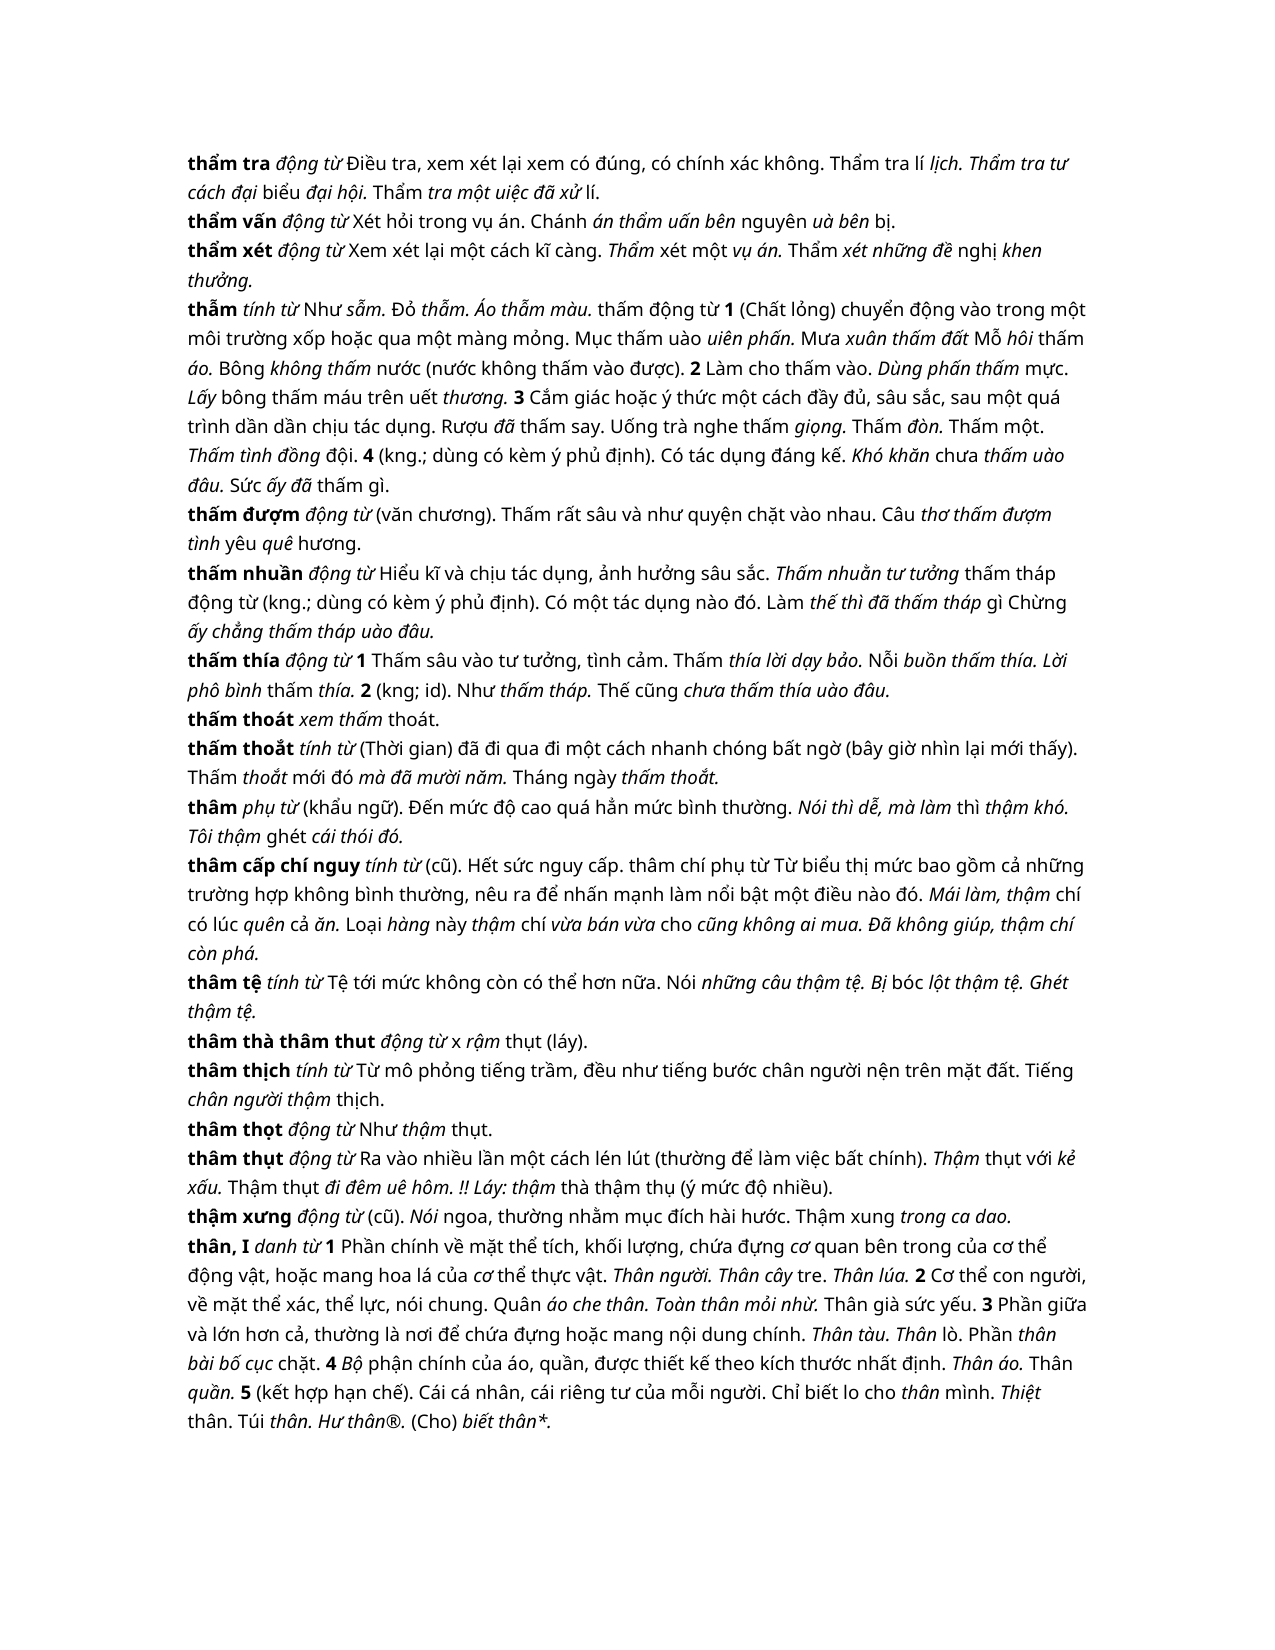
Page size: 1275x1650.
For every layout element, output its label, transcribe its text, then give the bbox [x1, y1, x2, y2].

text thâm niên danh từ Khoảng thời gian, tính bằng đơn vị năm, làm việc liên tục trong cơ quan nhà nước, đặc biệt là thời gian làm việc liên tục trong một nghề, một ngành hoạt động. Tiền phụ cấp thâm niên. Thâm niên phục uụ trong ngành giáo dục. Cán bộ thâm niên (kng.; lâu năm). thâm quầng tính từ (Mắt) có quầng thâm ở xung quanh, thường do thiếu ngủ. thâm sâu tính từ (¡d.). (Tư tưởng, tình cảm) rất sâu sắc. thâm sơn cùng cốc danh từ (cũ). Núi sâu hang cùng; chỉ nơi núi rừng hẻo lánh, xa xôi. thâm tâm danh từ Nơi tâm tư sâu kín trong lòng (không bộc lộ ra ngoài). Trong thâm tâm không muốn. thâm thấp tính từ xem thấp (láy). thâm thù động từ (hoặc danh từ). Căm thù sâu sắc. thâm thủng động từ (khẩu ngữ). Như thâm hụt. Thâm thủng ngân sách. thâm thuý tính từ Rất sâu sắc về tư tưởng. Phê bình một cách thâm thuý. Ý kiến thâm thuý. Một học giả thâm thuý. Nụ cười thâm thuý. thâm trẩm tính từ Sâu sắc, kín đáo, không dễ dàng để bộc lộ ra bên ngoài những tình cảm, ý nghĩ của mình. Bản tính thâm trầm. Nét mặt thâm trầm. Nghĩ ngợi thâm trầm. thâm u tính từ Sâu và tối, gợi vẻ huyền bí. Nơi rừng núi thâm u. thâm uyên tính từ (ít dùng). Như uyên thâm. thâm ý danh từ Ý kín đáo, không nói ra. Không hiểu hết thâm ý của người nói. thầm tính từ 1 (Tiếng nói phát ra) rất khẽ, không để người ngoài nghe thấy. Nói thầm. Hát thằm một mình. 2 Kín đáo, không biểu lộ ra ngoài. 7,Âm yêu trộm nhớ. Mừng thằm. Nghĩ thằm trong bụng. Có duyên thâm. 3 (khẩu ngữ). (Làm việc gì) ở trong tình trạng không nhìn thấy gì cả, vì xung quanh là bóng tối, không có ánh sáng. Xe tắt đèn chạy thằm. Đi khuya uề thằm. Đền đóm không có, đành ngôi thầm. thầm kín tính từ Được giữ sâu kín trong lòng, không bộc lộ ra ngoài. nghĩ thằm kín. Ước mơ thâm kín. thầm lăng tính từ Âm thầm, lặng lẽ, ít ai biết đến. Cuộc chiến đấu thầm lặng. Sự hỉ sinh thâm lặng. thầm lén tính từ Lén lút, không muốn cho người khác biết. Việc làm thâm lén uụng trộm. thẩm thì động từ (hoặc tính từ). Như thì thằm. Thằm thì to nhỏ. Giọng thâm thì. thầm thĩ động từ (hoặc tính từ). (ít dùng). Như ‡hì thầm. thầm vụng tính từ (¡d.). Giấu giếm, vụng trộm. Yêu nhau thâm vụng. thẩm, động từ (kết hợp hạn chế). Xét kĩ (việc thuộc về toà án). Thẩm lại vụ án. thẩm. (phương ngữ). xem thấm. thẩm âm động từ (ít dùng). (Khả năng) cảm thụ âm thanh. Khiếu thẩm âm. thẩm cứu động từ (i¡d.). Xét một vụ án. thẩm định động từ Xem xét để xác định, quyết định. Thẩm định giá trị tác phẩm. thẩm lậu động từ 1 (Hiện tượng chất lỏng) ngấm qua và rỉ ra, chảy đi nơi khác. Nước sông thẩm lậu qua đê. 2 (kng.; kết hợp hạn chế). Lọt ra ngoài từng ít một. Hàng mậu dịch thẩm lậu ra chợ đen. thẩm mĩ cũng viết thẩm mỹ động từ Cảm thụ và hiểu biết về cái đẹp. Khiếu thẩm mĩ. Giá trị thẩm mĩ. Chức năng thẩm mĩ của uăn học. thẩm phán danh từ Người của toà án có nhiệm vụ điều tra, hoà giải, truy tố hay xét xử các vụ án. Thẩm phán toà án nhân dân huyện. Ngồi ghế thẩm phán. thẩm quyền danh từ 1 Quyền xem xét để kết luận và định đoạt một vấn đề theo pháp luật. Thẩm quyền xét xử của một cấp toà án. Đề án được c quan có thẩm quyền phê duyệt. 2 Tư cách về chuyên môn được thừa nhận để có ý kiến có tính chất quyết định về một vấn đề. Có thẩm quyền uề kĩ thuật. Hỏi ý kiến những nhà chuyên môn có thẩm quyên. thẩm thấu động từ (Hiện tượng một chất, thường là dung môi) khuếch tán qua một màng mỏng ngăn cách dung môi nguyên chất với dung dịch hoặc ngăn cách hai dung dịch có nồng độ khác nhau, màng mỏng này chỉ cho dung môi thấm qua mà thôi. Tính thẩm thấu của nước. thẩm tra động từ Điều tra, xem xét lại xem có đúng, có chính xác không. Thẩm tra lí lịch. Thẩm tra tư cách đại biểu đại hội. Thẩm tra một uiệc đã xử lí. thẩm vấn động từ Xét hỏi trong vụ án. Chánh án thẩm uấn bên nguyên uà bên bị. thẩm xét động từ Xem xét lại một cách kĩ càng. Thẩm xét một vụ án. Thẩm xét những đề nghị khen thưởng. thẫm tính từ Như sẫm. Đỏ thẫm. Áo thẫm màu. thấm động từ 1 (Chất lỏng) chuyển động vào trong một môi trường xốp hoặc qua một màng mỏng. Mục thấm uào uiên phấn. Mưa xuân thấm đất Mỗ hôi thấm áo. Bông không thấm nước (nước không thấm vào được). 2 Làm cho thấm vào. Dùng phấn thấm mực. Lấy bông thấm máu trên uết thương. 3 Cắm giác hoặc ý thức một cách đầy đủ, sâu sắc, sau một quá trình dần dần chịu tác dụng. Rượu đã thấm say. Uống trà nghe thấm giọng. Thấm đòn. Thấm một. Thấm tình đồng đội. 4 (kng.; dùng có kèm ý phủ định). Có tác dụng đáng kế. Khó khăn chưa thấm uào đâu. Sức ấy đã thấm gì. thấm đượm động từ (văn chương). Thấm rất sâu và như quyện chặt vào nhau. Câu thơ thấm đượm tình yêu quê hương. thấm nhuần động từ Hiểu kĩ và chịu tác dụng, ảnh hưởng sâu sắc. Thấm nhuằn tư tưởng thấm tháp động từ (kng.; dùng có kèm ý phủ định). Có một tác dụng nào đó. Làm thế thì đã thấm tháp gì Chừng ấy chẳng thấm tháp uào đâu. thấm thía động từ 1 Thấm sâu vào tư tưởng, tình cảm. Thấm thía lời dạy bảo. Nỗi buồn thấm thía. Lời phô bình thấm thía. 2 (kng; id). Như thấm tháp. Thế cũng chưa thấm thía uào đâu. thấm thoát xem thấm thoát. thấm thoắt tính từ (Thời gian) đã đi qua đi một cách nhanh chóng bất ngờ (bây giờ nhìn lại mới thấy). Thấm thoắt mới đó mà đã mười năm. Tháng ngày thấm thoắt. thâm phụ từ (khẩu ngữ). Đến mức độ cao quá hẳn mức bình thường. Nói thì dễ, mà làm thì thậm khó. Tôi thậm ghét cái thói đó. thâm cấp chí nguy tính từ (cũ). Hết sức nguy cấp. thâm chí phụ từ Từ biểu thị mức bao gồm cả những trường hợp không bình thường, nêu ra để nhấn mạnh làm nổi bật một điều nào đó. Mái làm, thậm chí có lúc quên cả ăn. Loại hàng này thậm chí vừa bán vừa cho cũng không ai mua. Đã không giúp, thậm chí còn phá. thâm tệ tính từ Tệ tới mức không còn có thể hơn nữa. Nói những câu thậm tệ. Bị bóc lột thậm tệ. Ghét thậm tệ. thâm thà thâm thut động từ x rậm thụt (láy). thâm thịch tính từ Từ mô phỏng tiếng trầm, đều như tiếng bước chân người nện trên mặt đất. Tiếng chân người thậm thịch. thâm thọt động từ Như thậm thụt. thâm thụt động từ Ra vào nhiều lần một cách lén lút (thường để làm việc bất chính). Thậm thụt với kẻ xấu. Thậm thụt đi đêm uê hôm. !! Láy: thậm thà thậm thụ (ý mức độ nhiều). thậm xưng động từ (cũ). Nói ngoa, thường nhằm mục đích hài hước. Thậm xung trong ca dao. thân, I danh từ 1 Phần chính về mặt thể tích, khối lượng, chứa đựng cơ quan bên trong của cơ thể động vật, hoặc mang hoa lá của cơ thể thực vật. Thân người. Thân cây tre. Thân lúa. 2 Cơ thể con người, về mặt thể xác, thể lực, nói chung. Quân áo che thân. Toàn thân mỏi nhừ. Thân già sức yếu. 3 Phần giữa và lớn hơn cả, thường là nơi để chứa đựng hoặc mang nội dung chính. Thân tàu. Thân lò. Phần thân bài bố cục chặt. 4 Bộ phận chính của áo, quần, được thiết kế theo kích thước nhất định. Thân áo. Thân quần. 5 (kết hợp hạn chế). Cái cá nhân, cái riêng tư của mỗi người. Chỉ biết lo cho thân mình. Thiệt thân. Túi thân. Hư thân®. (Cho) biết thân*. [187, 150, 1087, 1434]
